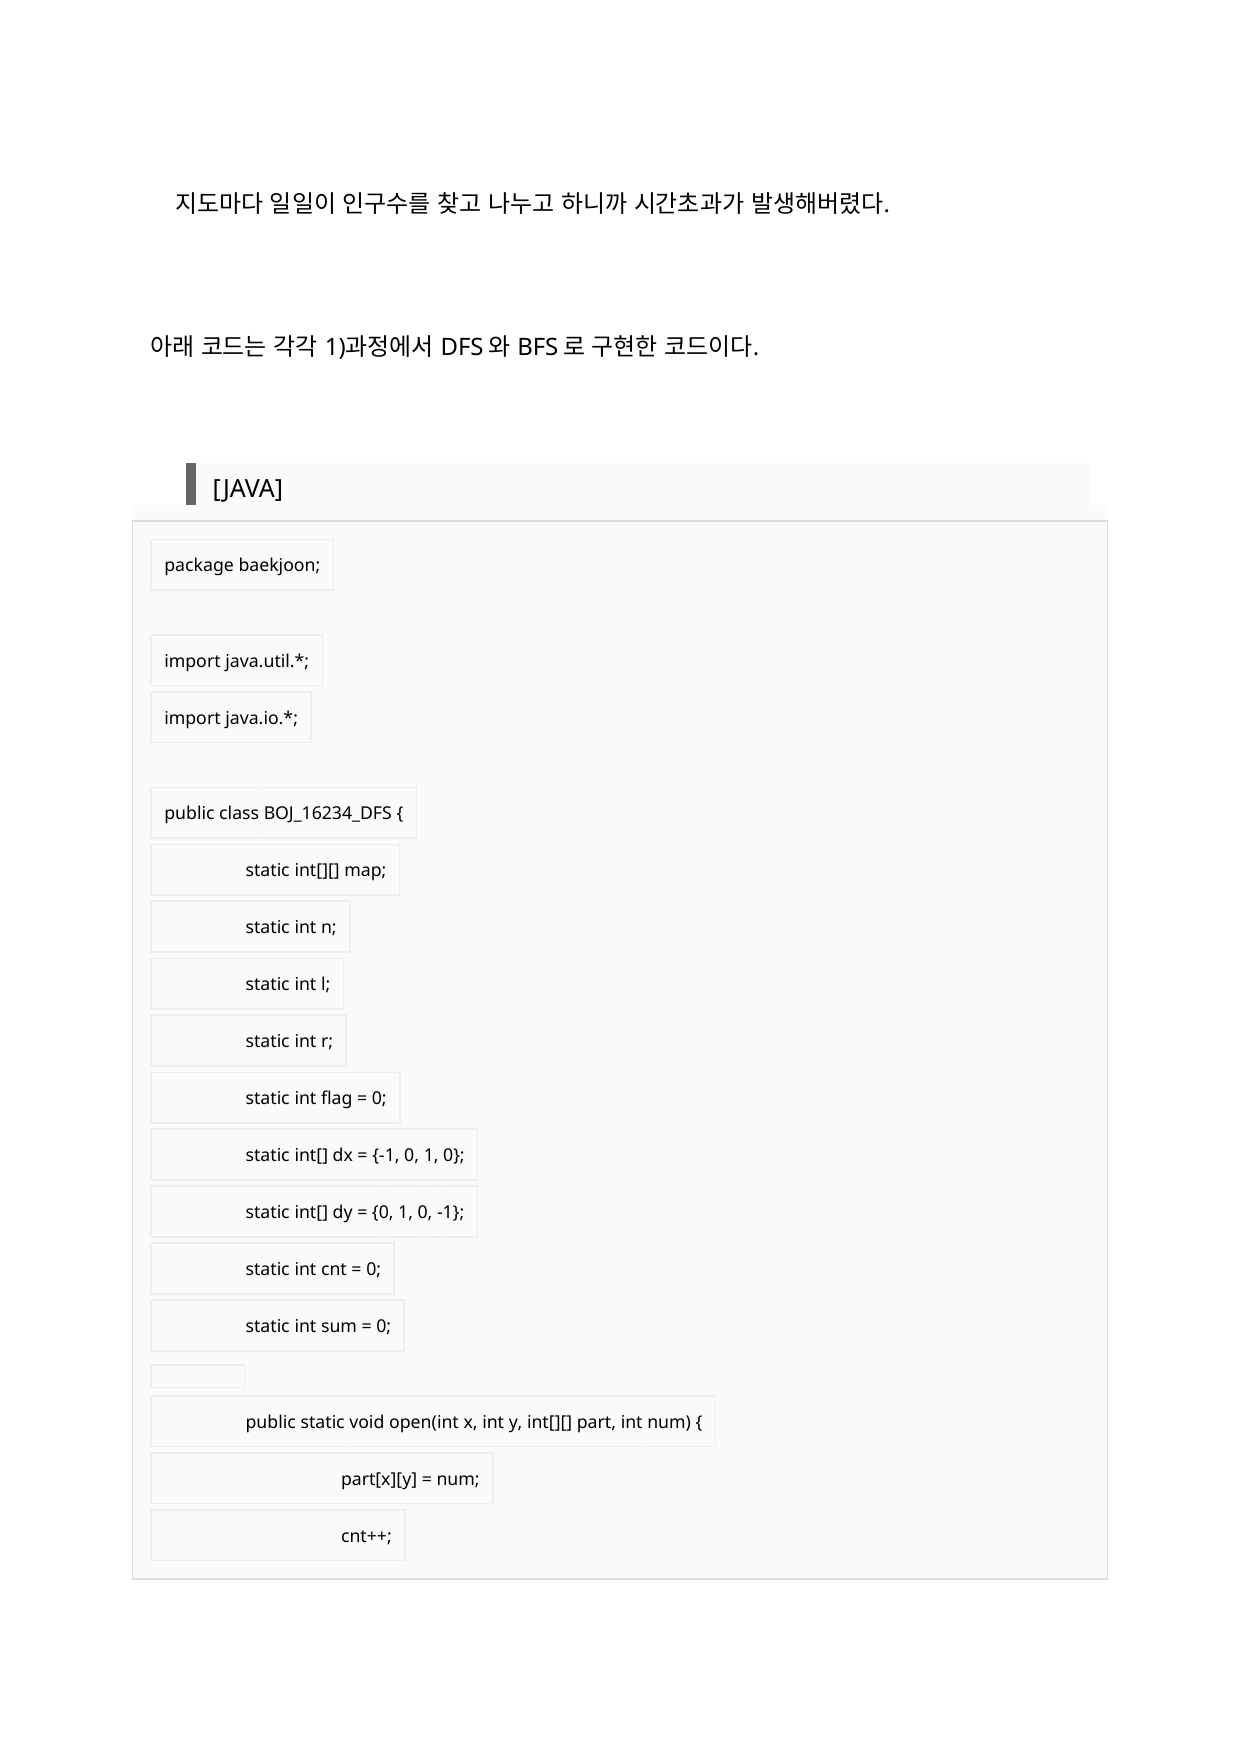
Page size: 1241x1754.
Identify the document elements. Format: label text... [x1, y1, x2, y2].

subtitle [JAVA] [196, 463, 1090, 505]
text static int[] dy = {0, 1, 0, -1}; [133, 1167, 1107, 1224]
text static int l; [133, 939, 1107, 996]
text 아래 코드는 각각 1)과정에서 DFS와 BFS로 구현한 코드이다. [150, 320, 1090, 362]
text import java.io.*; [133, 673, 1107, 730]
text static int sum = 0; [133, 1281, 1107, 1338]
text static int[] dx = {-1, 0, 1, 0}; [133, 1110, 1107, 1167]
text static int[][] map; [133, 825, 1107, 882]
text public class BOJ_16234_DFS { [133, 768, 1107, 825]
text static int cnt = 0; [133, 1224, 1107, 1281]
text cnt++; [133, 1491, 1107, 1578]
text public static void open(int x, int y, int[][] part, int num) { [133, 1377, 1107, 1434]
text import java.util.*; [133, 616, 1107, 673]
text static int n; [133, 882, 1107, 939]
text static int flag = 0; [133, 1053, 1107, 1110]
text 지도마다 일일이 인구수를 찾고 나누고 하니까 시간초과가 발생해버렸다. [150, 177, 1090, 219]
text static int r; [133, 996, 1107, 1053]
text package baekjoon; [133, 522, 1107, 577]
text part[x][y] = num; [133, 1434, 1107, 1491]
